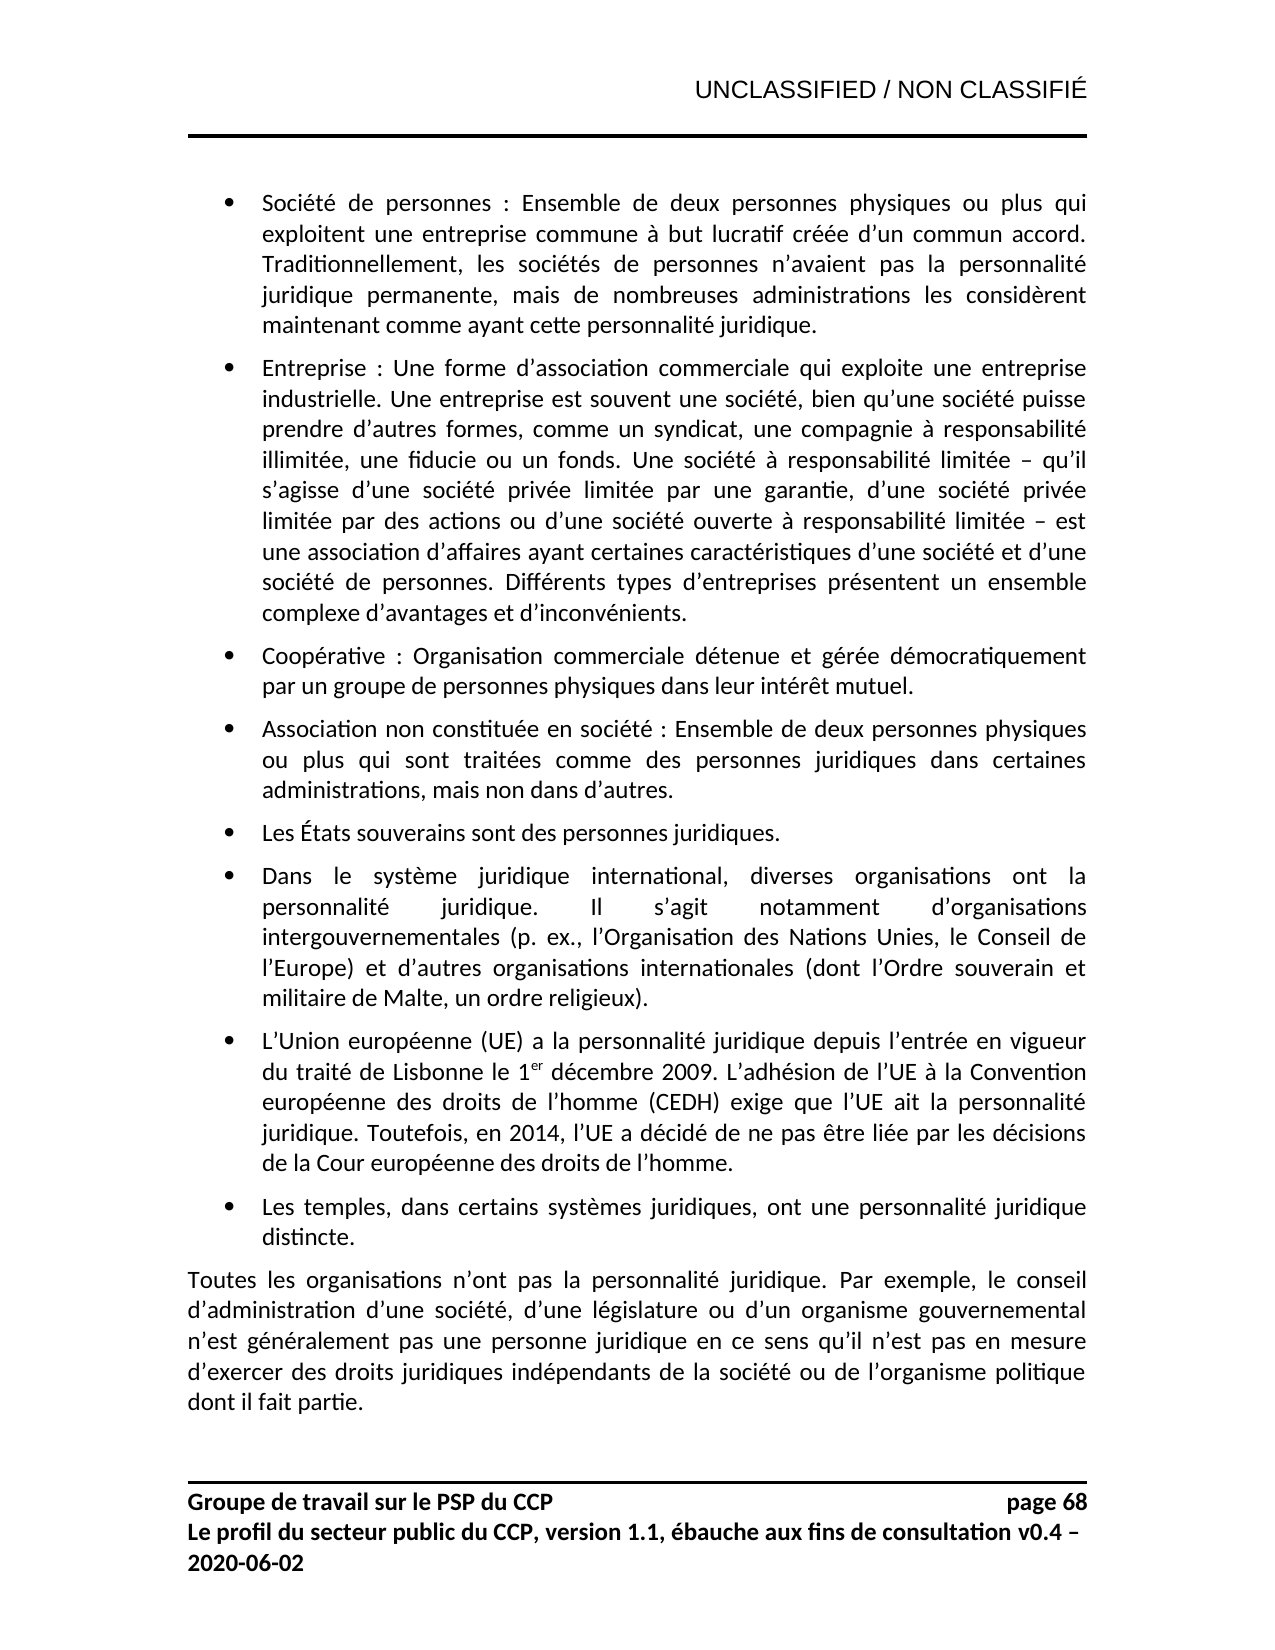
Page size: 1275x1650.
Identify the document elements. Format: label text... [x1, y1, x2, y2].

list Les États souverains sont des personnes juridiques. [225, 817, 1087, 848]
text Toutes les organisations n’ont pas la personnalité juridique. Par exemple, le conseil d’administration d’une société, d’une législature ou d’un organisme gouvernemental n’est généralement pas une personne juridique en ce sens qu’il n’est pas en mesure d’exercer des droits juridiques indépendants de la société ou de l’organisme politique dont il fait partie. [187, 1264, 1087, 1417]
list Coopérative : Organisation commerciale détenue et gérée démocratiquement par un groupe de personnes physiques dans leur intérêt mutuel. [225, 640, 1087, 701]
list Société de personnes : Ensemble de deux personnes physiques ou plus qui exploitent une entreprise commune à but lucratif créée d’un commun accord. Traditionnellement, les sociétés de personnes n’avaient pas la personnalité juridique permanente, mais de nombreuses administrations les considèrent maintenant comme ayant cette personnalité juridique. [225, 187, 1087, 340]
list Dans le système juridique international, diverses organisations ont la personnalité juridique. Il s’agit notamment d’organisations intergouvernementales (p. ex., l’Organisation des Nations Unies, le Conseil de l’Europe) et d’autres organisations internationales (dont l’Ordre souverain et militaire de Malte, un ordre religieux). [225, 860, 1087, 1013]
list Les temples, dans certains systèmes juridiques, ont une personnalité juridique distincte. [225, 1191, 1087, 1252]
list L’Union européenne (UE) a la personnalité juridique depuis l’entrée en vigueur du traité de Lisbonne le 1er décembre 2009. L’adhésion de l’UE à la Convention européenne des droits de l’homme (CEDH) exige que l’UE ait la personnalité juridique. Toutefois, en 2014, l’UE a décidé de ne pas être liée par les décisions de la Cour européenne des droits de l’homme. [225, 1026, 1087, 1178]
list Association non constituée en société : Ensemble de deux personnes physiques ou plus qui sont traitées comme des personnes juridiques dans certaines administrations, mais non dans d’autres. [225, 713, 1087, 805]
list Entreprise : Une forme d’association commerciale qui exploite une entreprise industrielle. Une entreprise est souvent une société, bien qu’une société puisse prendre d’autres formes, comme un syndicat, une compagnie à responsabilité illimitée, une fiducie ou un fonds. Une société à responsabilité limitée – qu’il s’agisse d’une société privée limitée par une garantie, d’une société privée limitée par des actions ou d’une société ouverte à responsabilité limitée – est une association d’affaires ayant certaines caractéristiques d’une société et d’une société de personnes. Différents types d’entreprises présentent un ensemble complexe d’avantages et d’inconvénients. [225, 353, 1087, 627]
